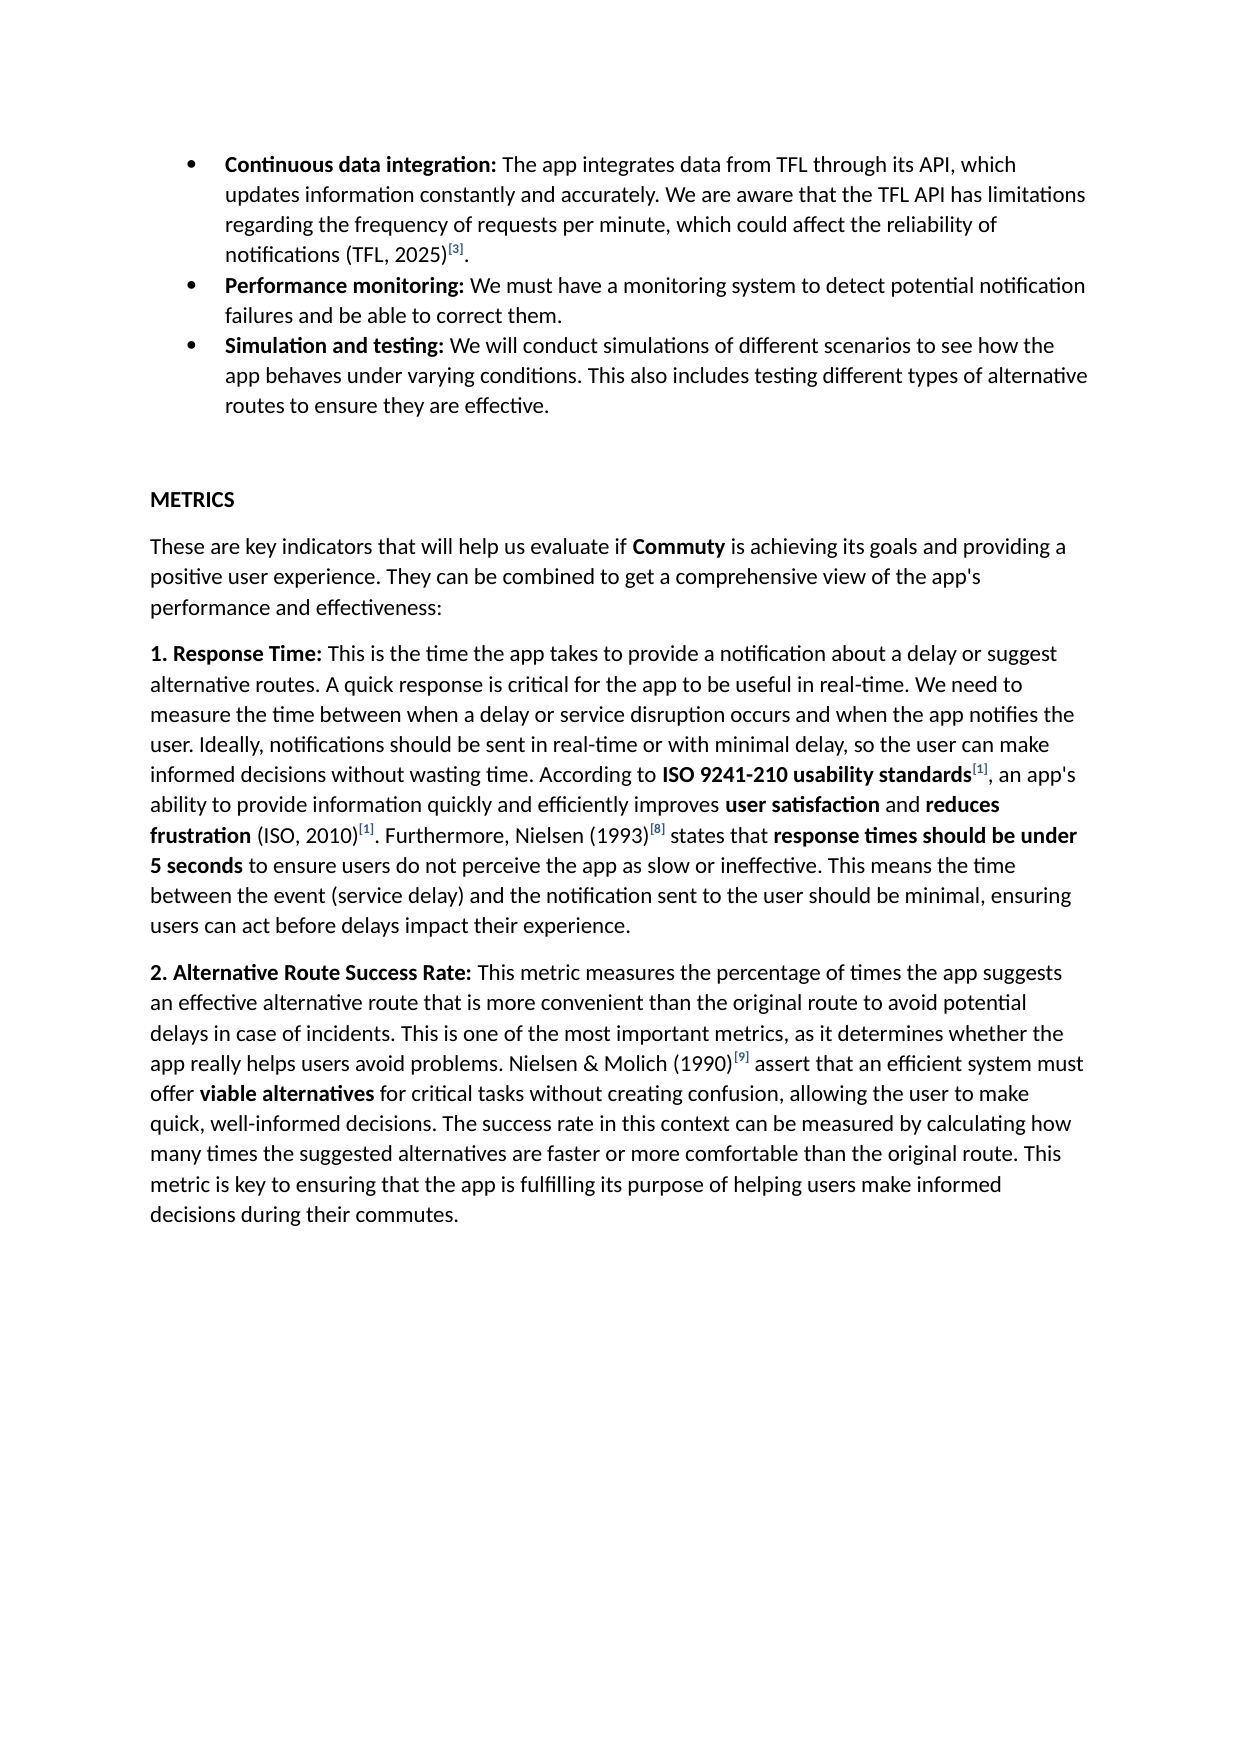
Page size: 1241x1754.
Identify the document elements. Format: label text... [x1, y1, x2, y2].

text 1. Response Time: This is the time the app takes to provide a notification about a delay or suggest alternative routes. A quick response is critical for the app to be useful in real-time. We need to measure the time between when a delay or service disruption occurs and when the app notifies the user. Ideally, notifications should be sent in real-time or with minimal delay, so the user can make informed decisions without wasting time. According to ISO 9241-210 usability standards[1], an app's ability to provide information quickly and efficiently improves user satisfaction and reduces frustration (ISO, 2010)[1]. Furthermore, Nielsen (1993)[8] states that response times should be under 5 seconds to ensure users do not perceive the app as slow or ineffective. This means the time between the event (service delay) and the notification sent to the user should be minimal, ensuring users can act before delays impact their experience. [150, 639, 1090, 939]
list Performance monitoring: We must have a monitoring system to detect potential notification failures and be able to correct them. [187, 271, 1090, 329]
text These are key indicators that will help us evaluate if Commuty is achieving its goals and providing a positive user experience. They can be combined to get a comprehensive view of the app's performance and effectiveness: [150, 532, 1090, 621]
list Continuous data integration: The app integrates data from TFL through its API, which updates information constantly and accurately. We are aware that the TFL API has limitations regarding the frequency of requests per minute, which could affect the reliability of notifications (TFL, 2025)[3]. [187, 150, 1090, 269]
text 2. Alternative Route Success Rate: This metric measures the percentage of times the app suggests an effective alternative route that is more convenient than the original route to avoid potential delays in case of incidents. This is one of the most important metrics, as it determines whether the app really helps users avoid problems. Nielsen & Molich (1990)[9] assert that an efficient system must offer viable alternatives for critical tasks without creating confusion, allowing the user to make quick, well-informed decisions. The success rate in this context can be measured by calculating how many times the suggested alternatives are faster or more comfortable than the original route. This metric is key to ensuring that the app is fulfilling its purpose of helping users make informed decisions during their commutes. [150, 958, 1090, 1228]
text METRICS [150, 485, 1090, 513]
list Simulation and testing: We will conduct simulations of different scenarios to see how the app behaves under varying conditions. This also includes testing different types of alternative routes to ensure they are effective. [187, 331, 1090, 420]
